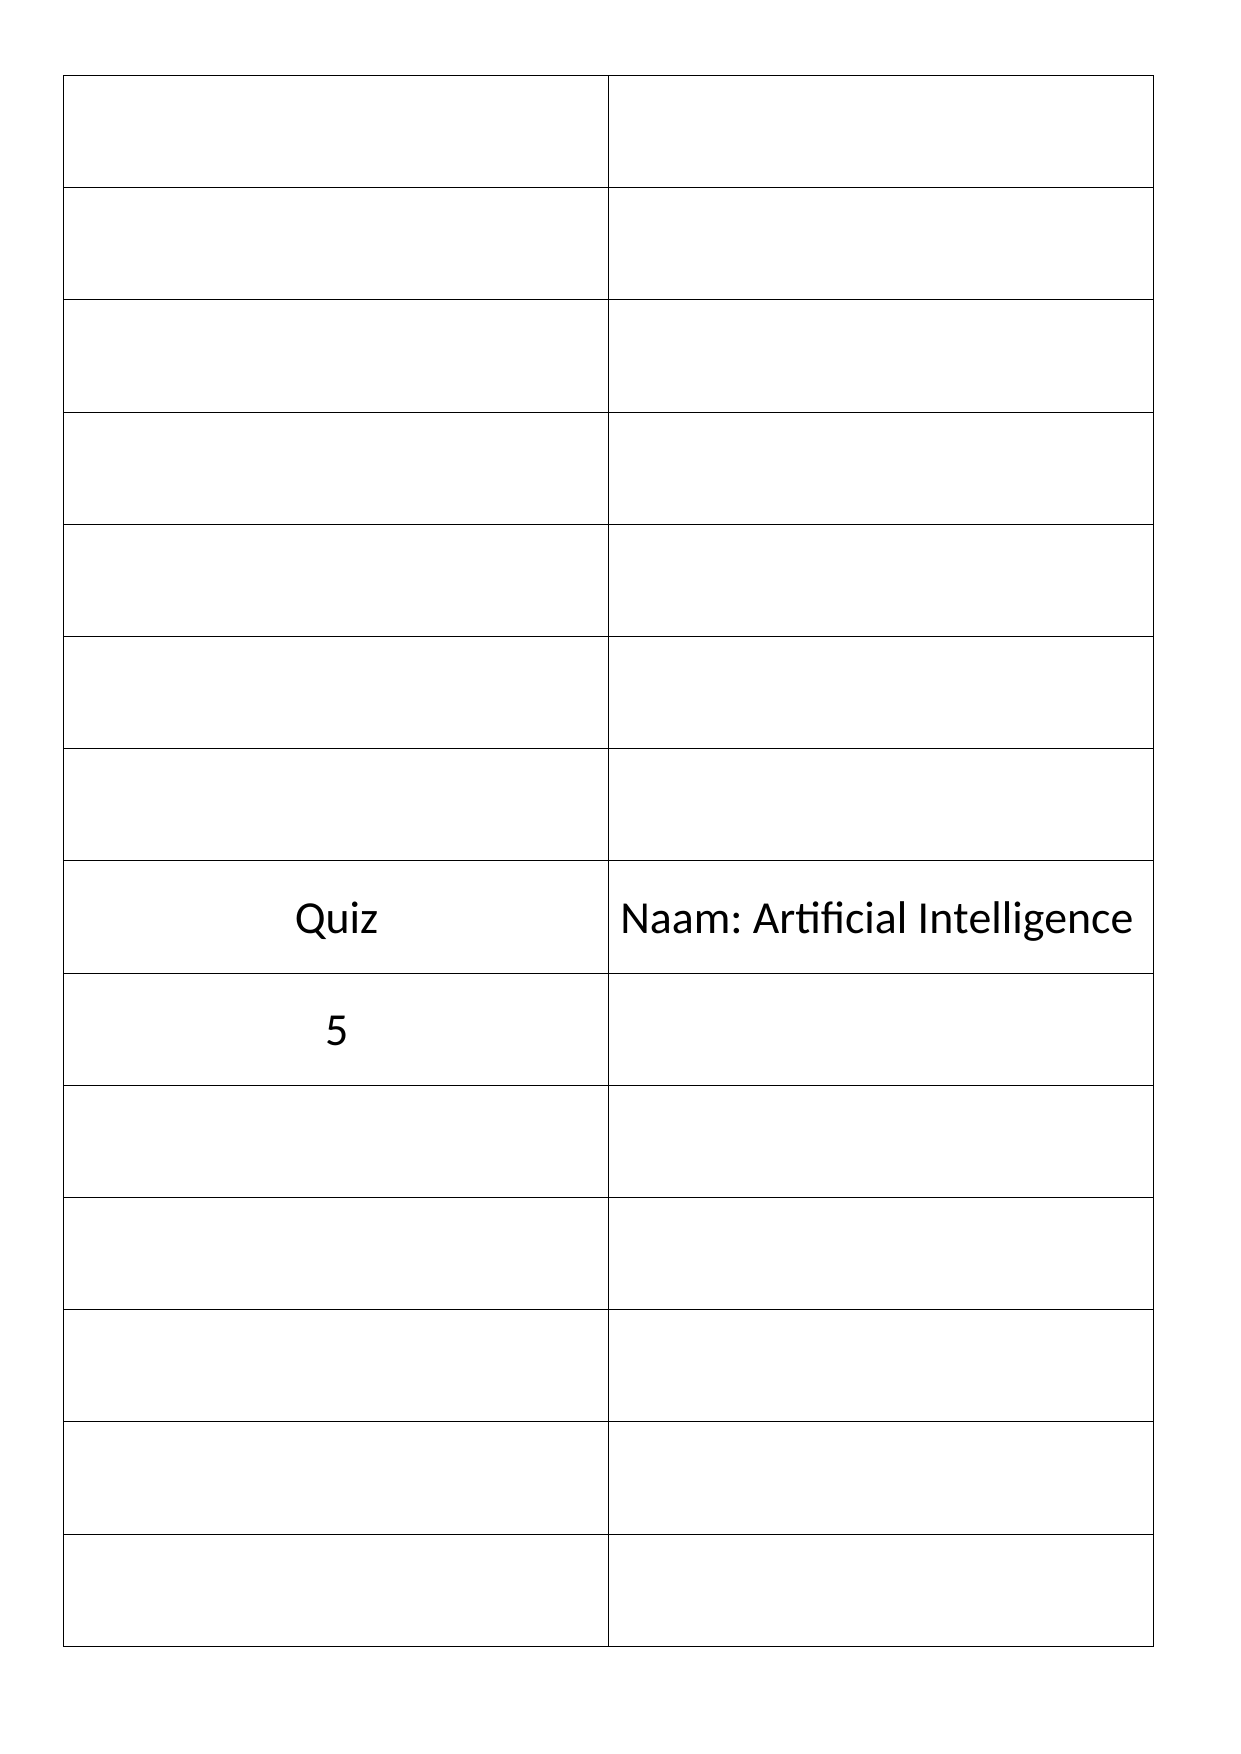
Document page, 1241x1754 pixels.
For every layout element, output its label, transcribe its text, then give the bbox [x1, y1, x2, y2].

table_header Naam: Artificial Intelligence [609, 861, 1153, 972]
table_cell [609, 1086, 1153, 1197]
table_cell [64, 637, 608, 748]
table_cell [609, 1422, 1153, 1533]
table_cell [64, 300, 608, 412]
table_cell [609, 749, 1153, 860]
table_cell 5 [64, 974, 608, 1085]
table_cell [609, 300, 1153, 412]
table_cell [609, 76, 1153, 187]
table_cell [609, 1310, 1153, 1421]
table_cell [609, 188, 1153, 299]
table_cell [609, 525, 1153, 636]
table_cell [609, 1198, 1153, 1309]
table_cell [64, 749, 608, 860]
table_cell [609, 637, 1153, 748]
table_cell [64, 1086, 608, 1197]
table_cell [64, 1422, 608, 1533]
table_cell [64, 413, 608, 524]
table_cell [64, 1535, 608, 1646]
table_cell [609, 1535, 1153, 1646]
table_cell [64, 76, 608, 187]
table_cell [64, 1310, 608, 1421]
table_cell [64, 525, 608, 636]
table_header Quiz [64, 861, 608, 972]
table_cell [609, 974, 1153, 1085]
table_cell [64, 188, 608, 299]
table_cell [609, 413, 1153, 524]
table_cell [64, 1198, 608, 1309]
